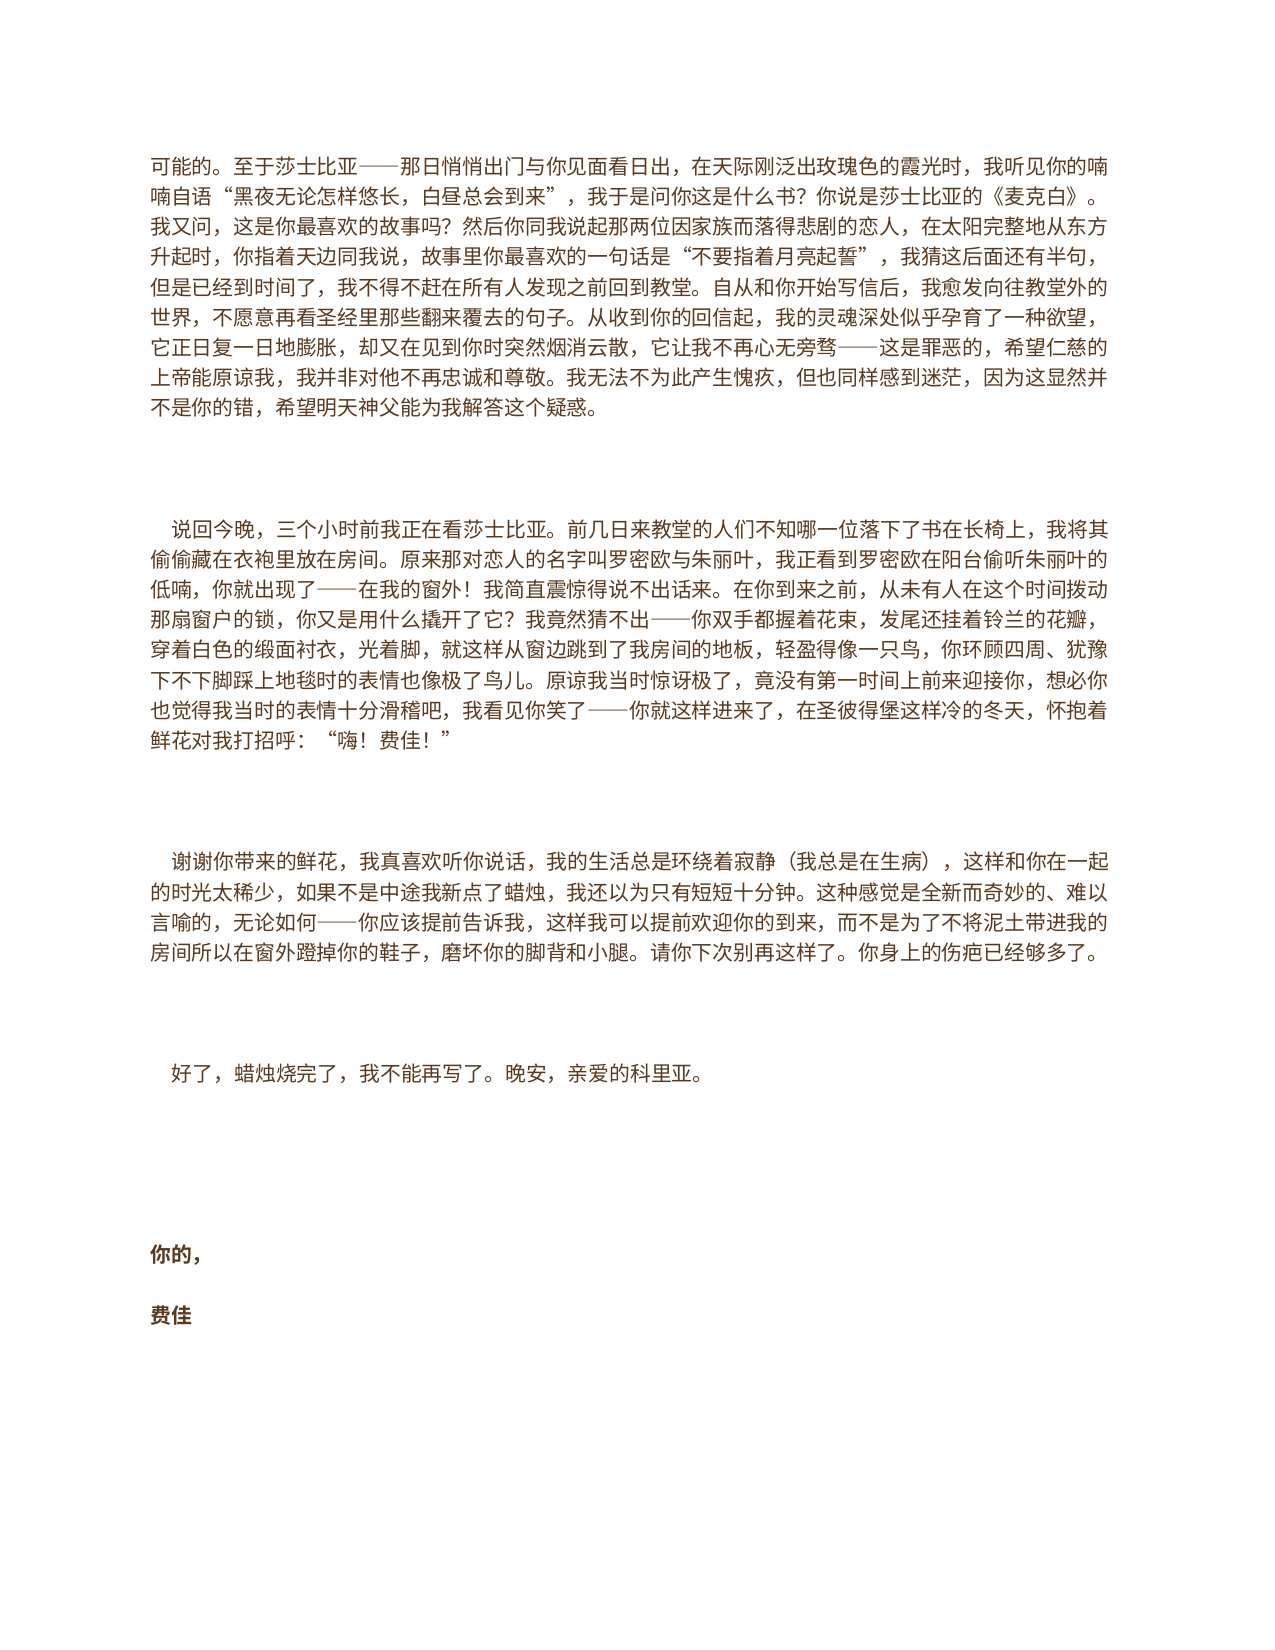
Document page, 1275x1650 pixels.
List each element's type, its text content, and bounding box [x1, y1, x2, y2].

text 说回今晚，三个小时前我正在看莎士比亚。前几日来教堂的人们不知哪一位落下了书在长椅上，我将其偷偷藏在衣袍里放在房间。原来那对恋人的名字叫罗密欧与朱丽叶，我正看到罗密欧在阳台偷听朱丽叶的低喃，你就出现了——在我的窗外！我简直震惊得说不出话来。在你到来之前，从未有人在这个时间拨动那扇窗户的锁，你又是用什么撬开了它？我竟然猜不出——你双手都握着花束，发尾还挂着铃兰的花瓣，穿着白色的缎面衬衣，光着脚，就这样从窗边跳到了我房间的地板，轻盈得像一只鸟，你环顾四周、犹豫下不下脚踩上地毯时的表情也像极了鸟儿。原谅我当时惊讶极了，竟没有第一时间上前来迎接你，想必你也觉得我当时的表情十分滑稽吧，我看见你笑了——你就这样进来了，在圣彼得堡这样冷的冬天，怀抱着鲜花对我打招呼：“嗨！费佳！” [150, 513, 1125, 754]
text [150, 150, 1125, 422]
text 你的， [150, 1238, 1125, 1268]
text 谢谢你带来的鲜花，我真喜欢听你说话，我的生活总是环绕着寂静（我总是在生病），这样和你在一起的时光太稀少，如果不是中途我新点了蜡烛，我还以为只有短短十分钟。这种感觉是全新而奇妙的、难以言喻的，无论如何——你应该提前告诉我，这样我可以提前欢迎你的到来，而不是为了不将泥土带进我的房间所以在窗外蹬掉你的鞋子，磨坏你的脚背和小腿。请你下次别再这样了。你身上的伤疤已经够多了。 [150, 846, 1125, 966]
text 费佳 [150, 1300, 1125, 1330]
text 好了，蜡烛烧完了，我不能再写了。晚安，亲爱的科里亚。 [150, 1057, 1125, 1088]
